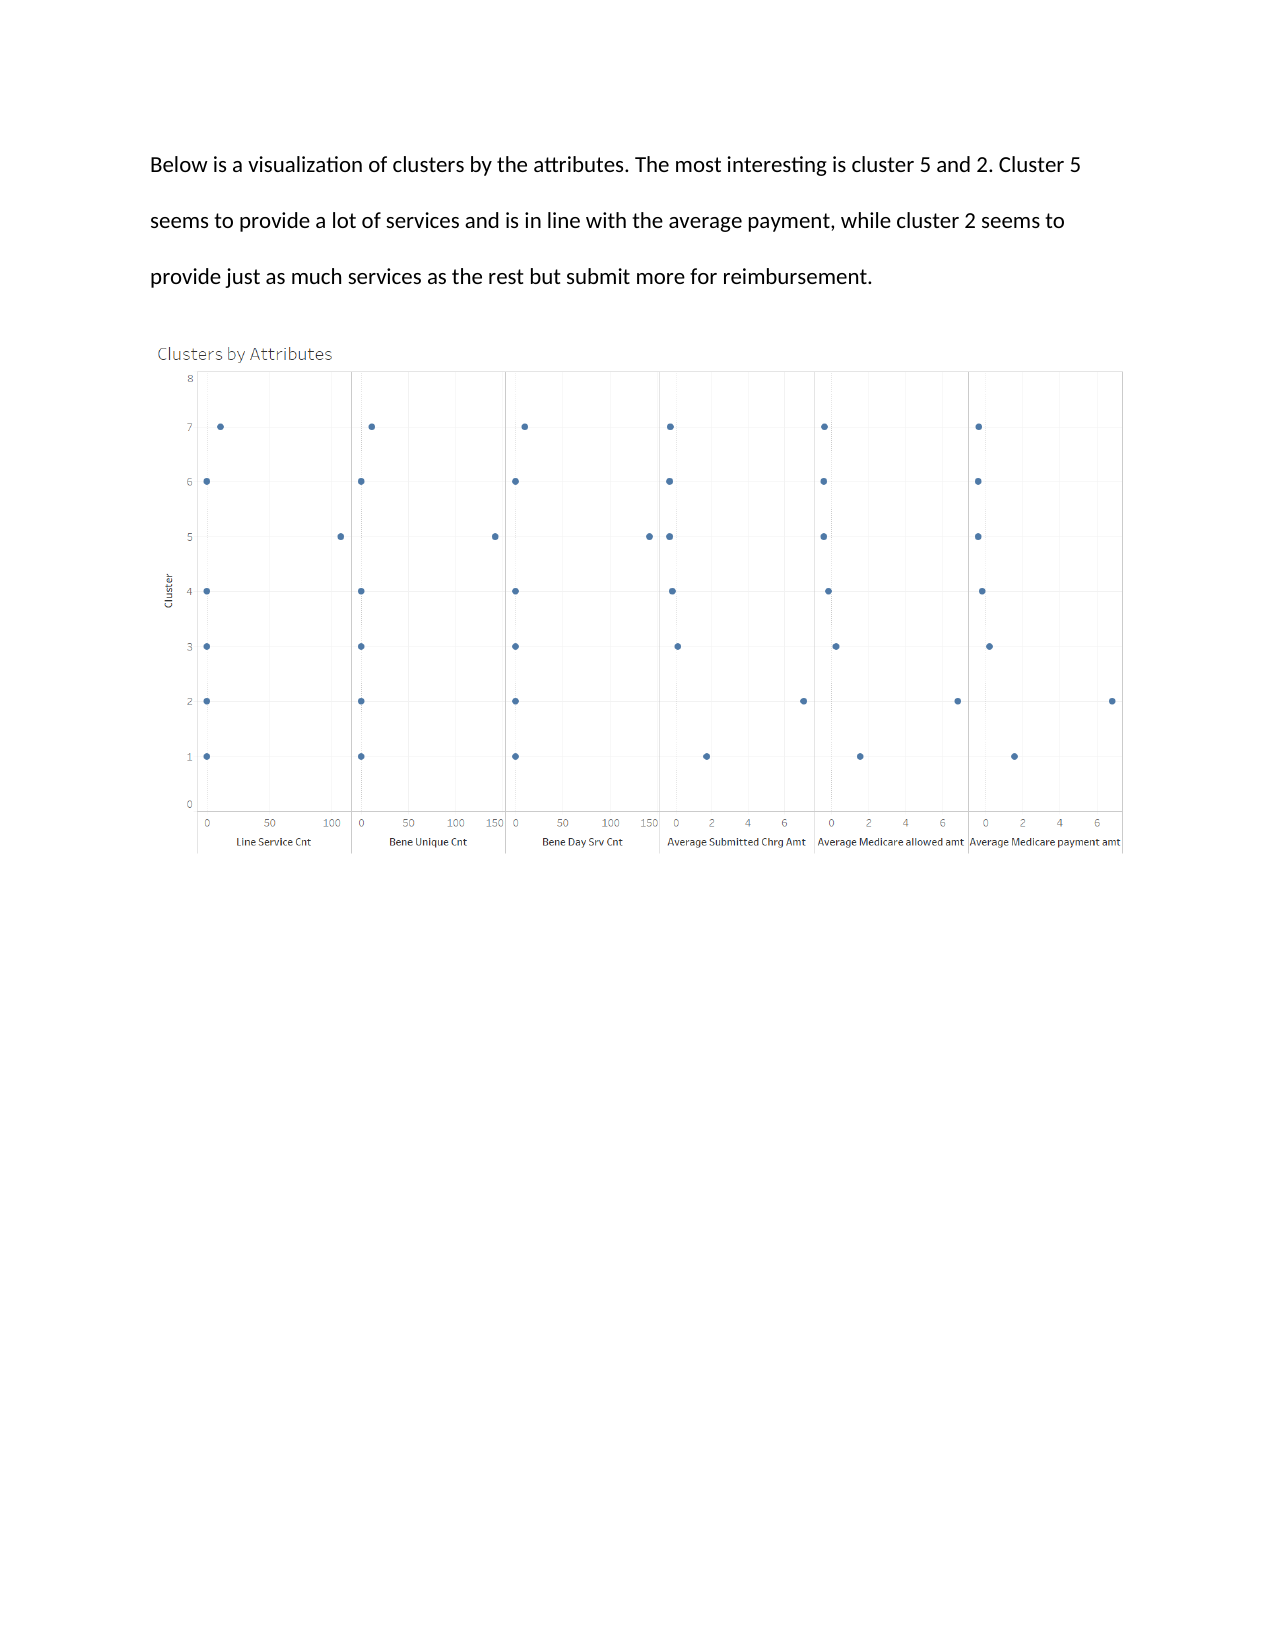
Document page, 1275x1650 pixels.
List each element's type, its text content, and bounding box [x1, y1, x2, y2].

picture [150, 334, 1125, 856]
text Below is a visualization of clusters by the attributes. The most interesting is cluster 5 and 2. Cluster 5 seems to provide a lot of services and is in line with the average payment, while cluster 2 seems to provide just as much services as the rest but submit more for reimbursement. [150, 150, 1125, 290]
